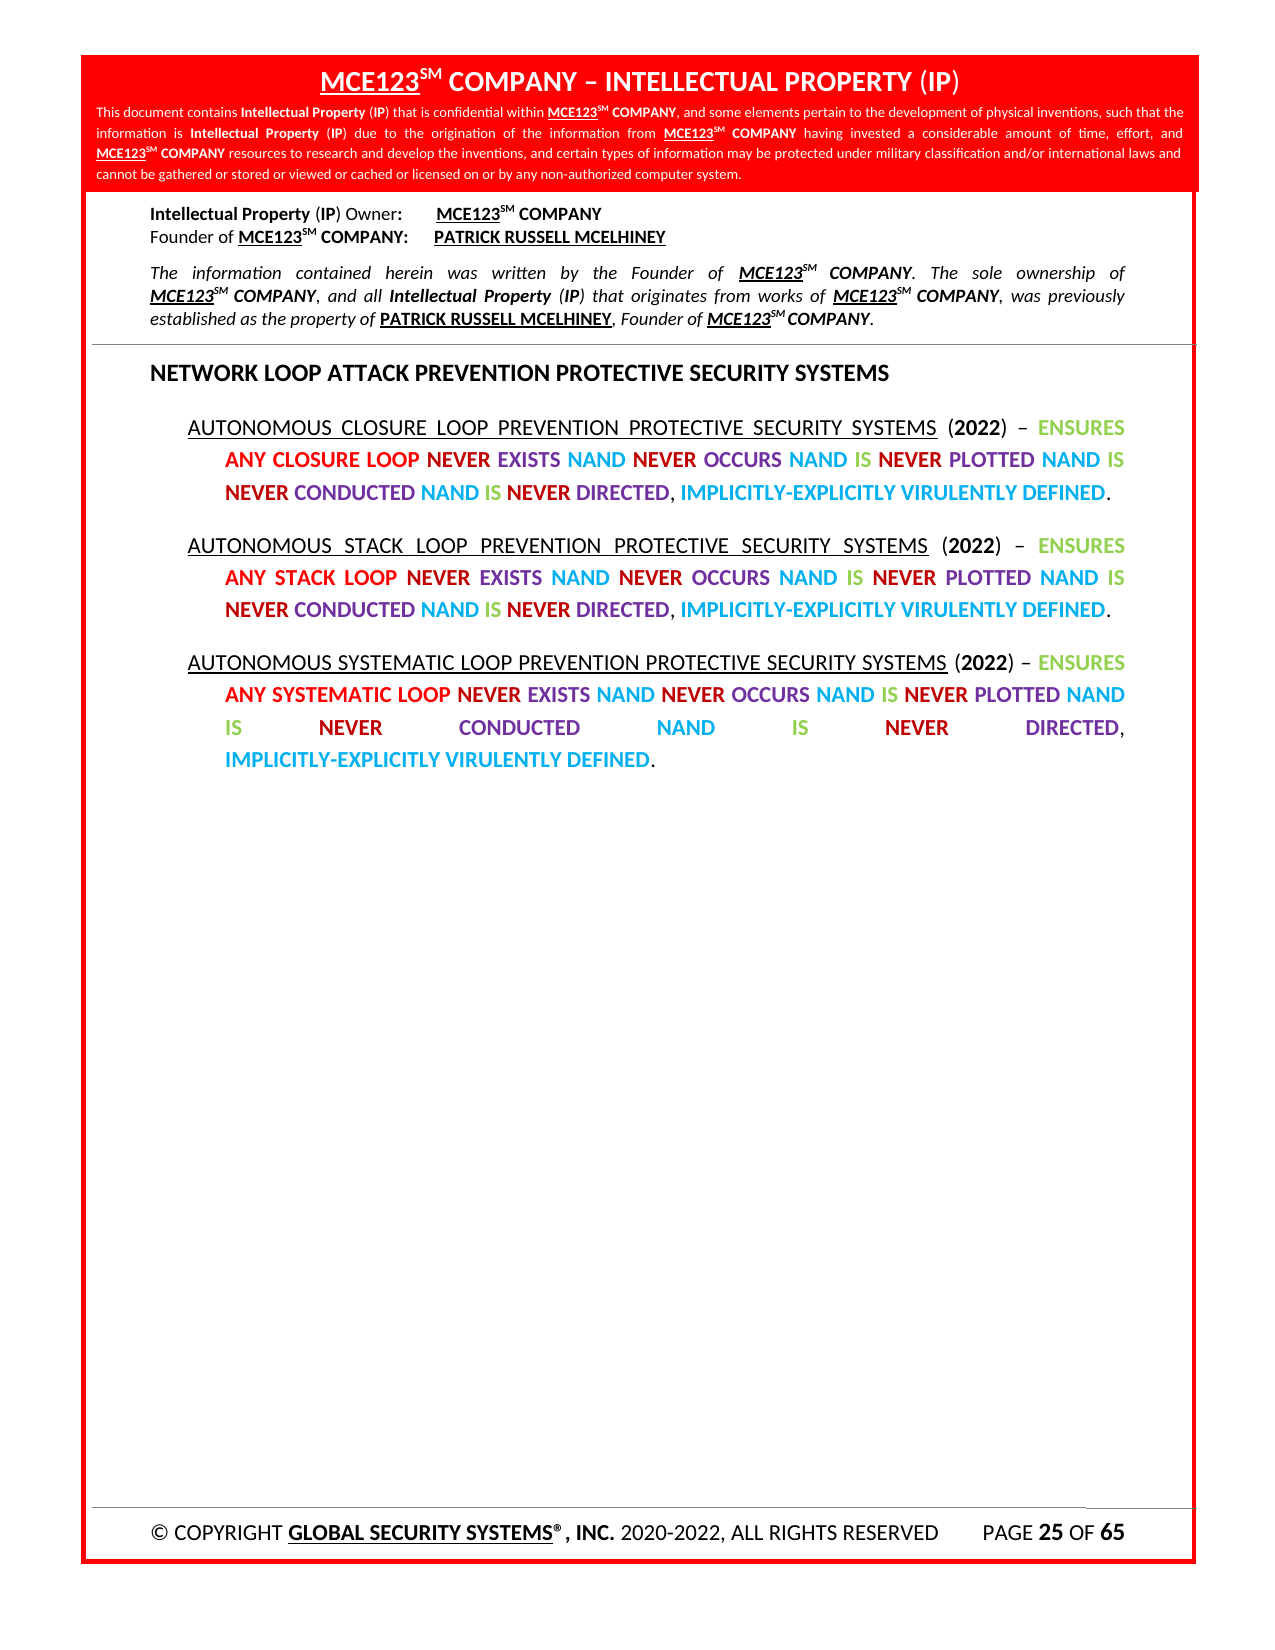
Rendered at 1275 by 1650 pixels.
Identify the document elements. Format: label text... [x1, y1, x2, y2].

text AUTONOMOUS SYSTEMATIC LOOP PREVENTION PROTECTIVE SECURITY SYSTEMS (2022) – ENSURES ANY SYSTEMATIC LOOP NEVER EXISTS NAND NEVER OCCURS NAND IS NEVER PLOTTED NAND IS NEVER CONDUCTED NAND IS NEVER DIRECTED, IMPLICITLY-EXPLICITLY VIRULENTLY DEFINED. [187, 648, 1125, 773]
text AUTONOMOUS CLOSURE LOOP PREVENTION PROTECTIVE SECURITY SYSTEMS (2022) – ENSURES ANY CLOSURE LOOP NEVER EXISTS NAND NEVER OCCURS NAND IS NEVER PLOTTED NAND IS NEVER CONDUCTED NAND IS NEVER DIRECTED, IMPLICITLY-EXPLICITLY VIRULENTLY DEFINED. [187, 413, 1125, 506]
text NETWORK LOOP ATTACK PREVENTION PROTECTIVE SECURITY SYSTEMS [150, 358, 1125, 388]
text AUTONOMOUS STACK LOOP PREVENTION PROTECTIVE SECURITY SYSTEMS (2022) – ENSURES ANY STACK LOOP NEVER EXISTS NAND NEVER OCCURS NAND IS NEVER PLOTTED NAND IS NEVER CONDUCTED NAND IS NEVER DIRECTED, IMPLICITLY-EXPLICITLY VIRULENTLY DEFINED. [187, 531, 1125, 623]
